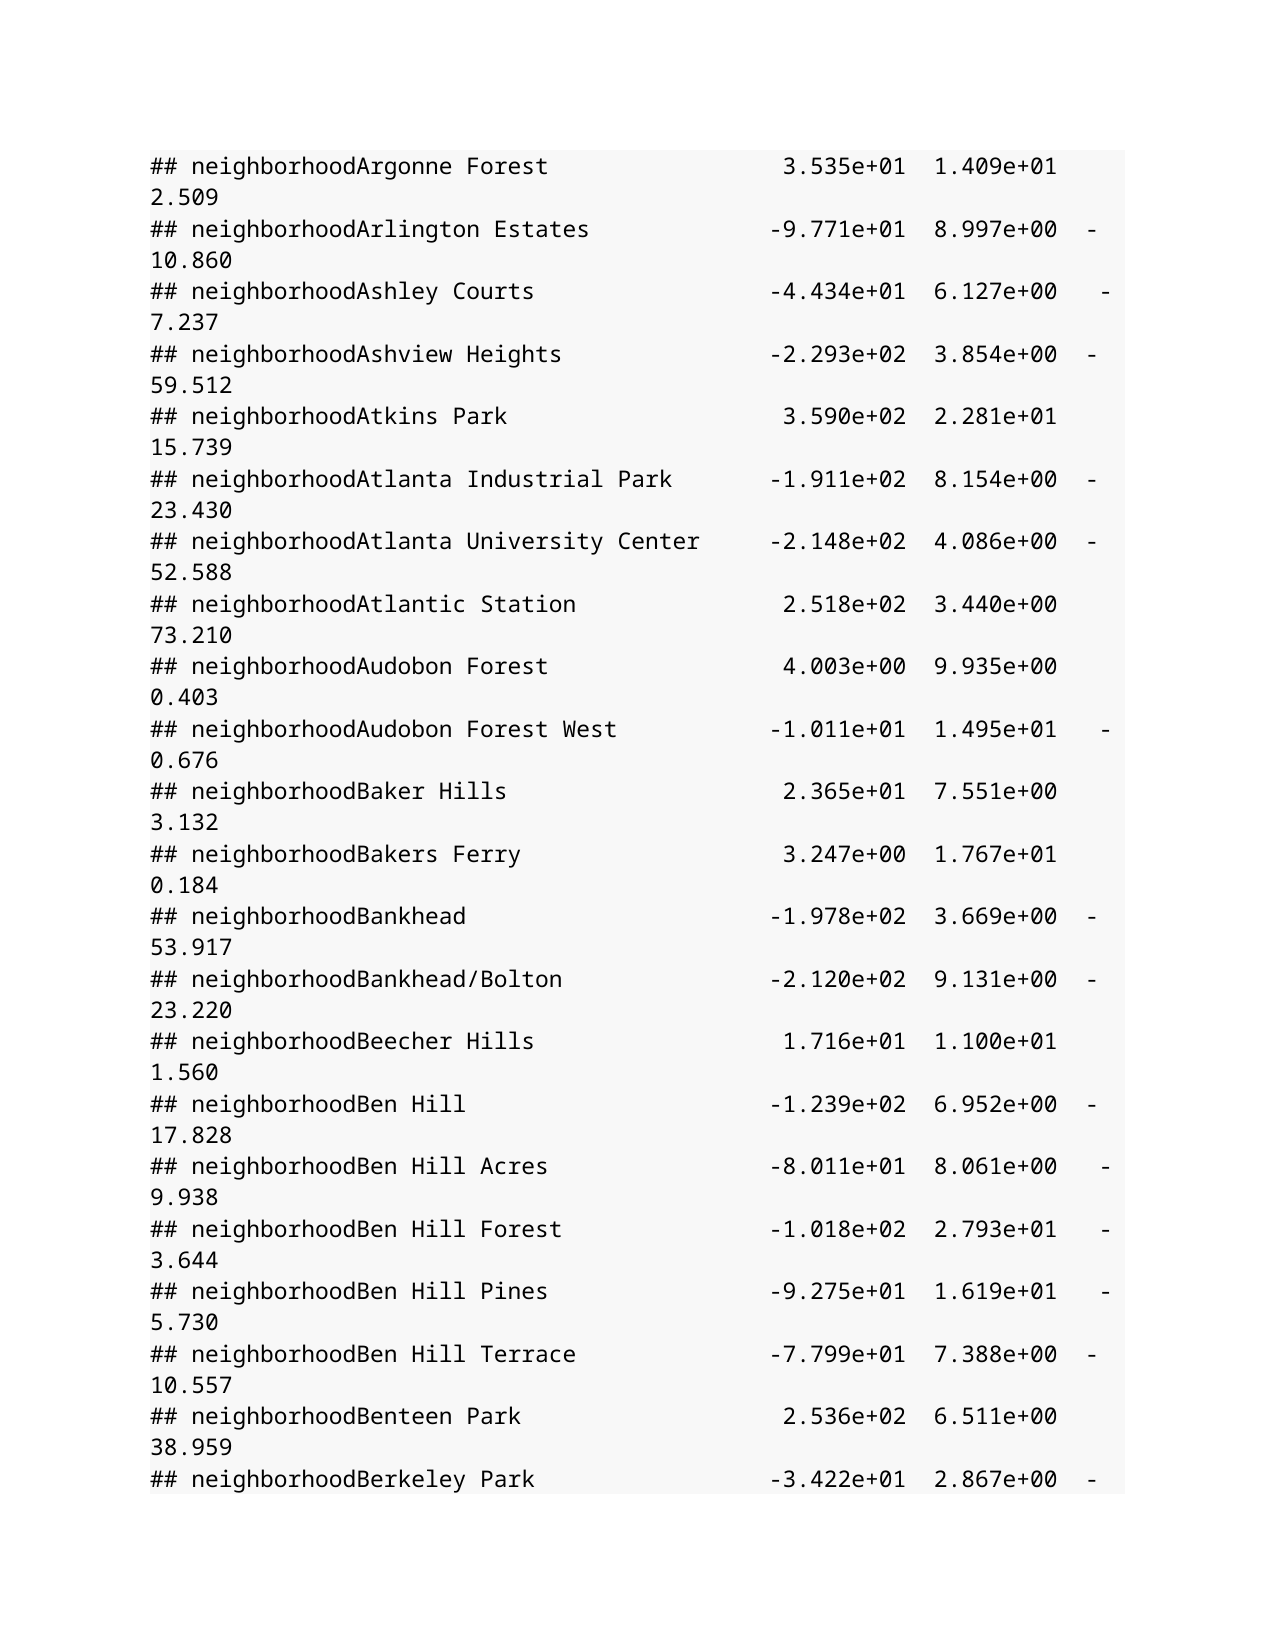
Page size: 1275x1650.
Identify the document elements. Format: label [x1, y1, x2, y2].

text [150, 150, 1125, 1494]
